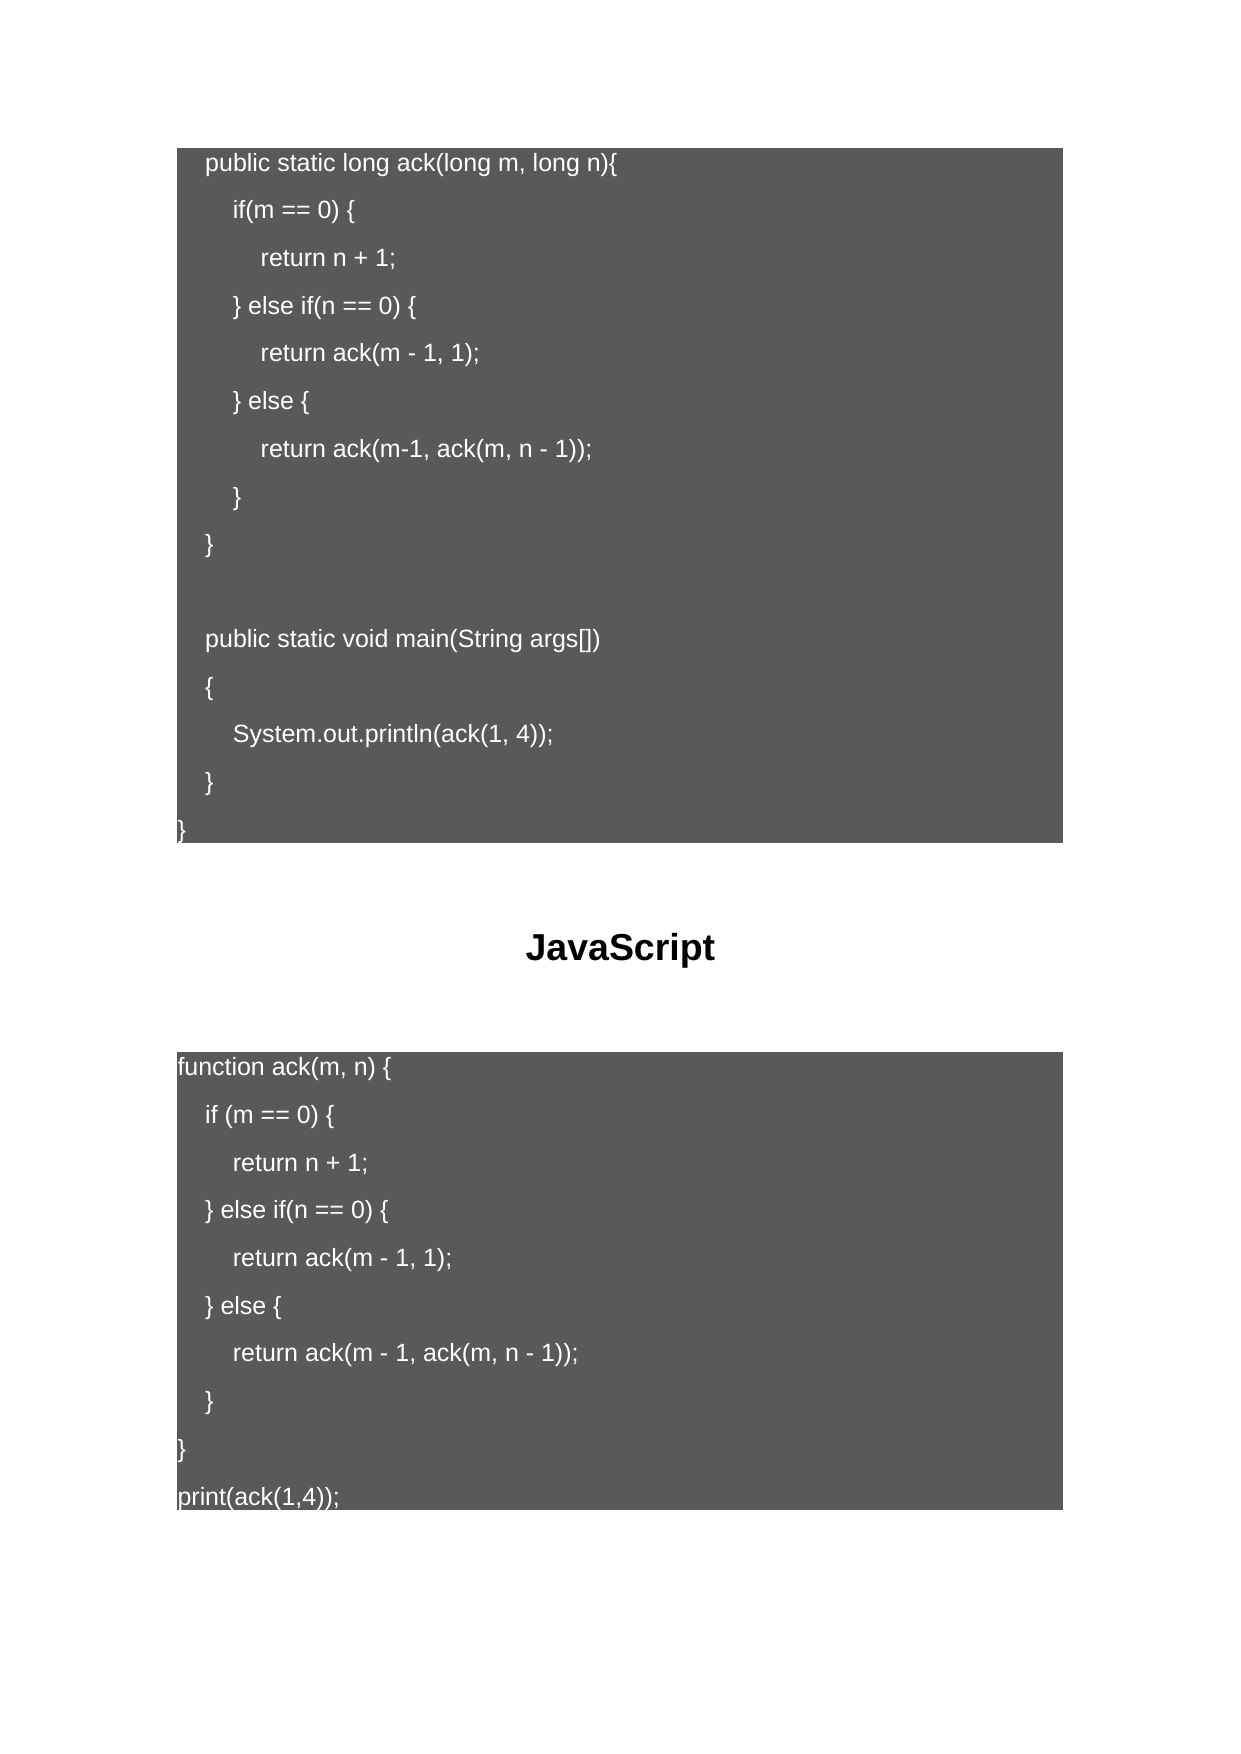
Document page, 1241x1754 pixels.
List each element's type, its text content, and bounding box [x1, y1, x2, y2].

text public static long ack(long m, long n){ [177, 148, 1063, 176]
text } [177, 529, 1063, 558]
text return ack(m-1, ack(m, n - 1)); [177, 434, 1063, 463]
text } else { [177, 1291, 1063, 1319]
text function ack(m, n) { [177, 1052, 1063, 1081]
text return ack(m - 1, ack(m, n - 1)); [177, 1338, 1063, 1367]
text JavaScript [177, 926, 1063, 969]
text } else if(n == 0) { [177, 1195, 1063, 1224]
text { [177, 672, 1063, 700]
text public static void main(String args[]) [177, 624, 1063, 653]
text } [177, 1386, 1063, 1415]
text } else if(n == 0) { [177, 291, 1063, 319]
text } else { [177, 386, 1063, 415]
text } [177, 482, 1063, 510]
text } [177, 815, 1063, 843]
text print(ack(1,4)); [177, 1481, 1063, 1510]
text if (m == 0) { [177, 1100, 1063, 1128]
text return n + 1; [177, 243, 1063, 272]
text if(m == 0) { [177, 195, 1063, 224]
text return ack(m - 1, 1); [177, 1243, 1063, 1272]
text } [177, 1434, 1063, 1462]
text } [177, 767, 1063, 796]
text return ack(m - 1, 1); [177, 338, 1063, 367]
text System.out.println(ack(1, 4)); [177, 719, 1063, 748]
text return n + 1; [177, 1147, 1063, 1176]
